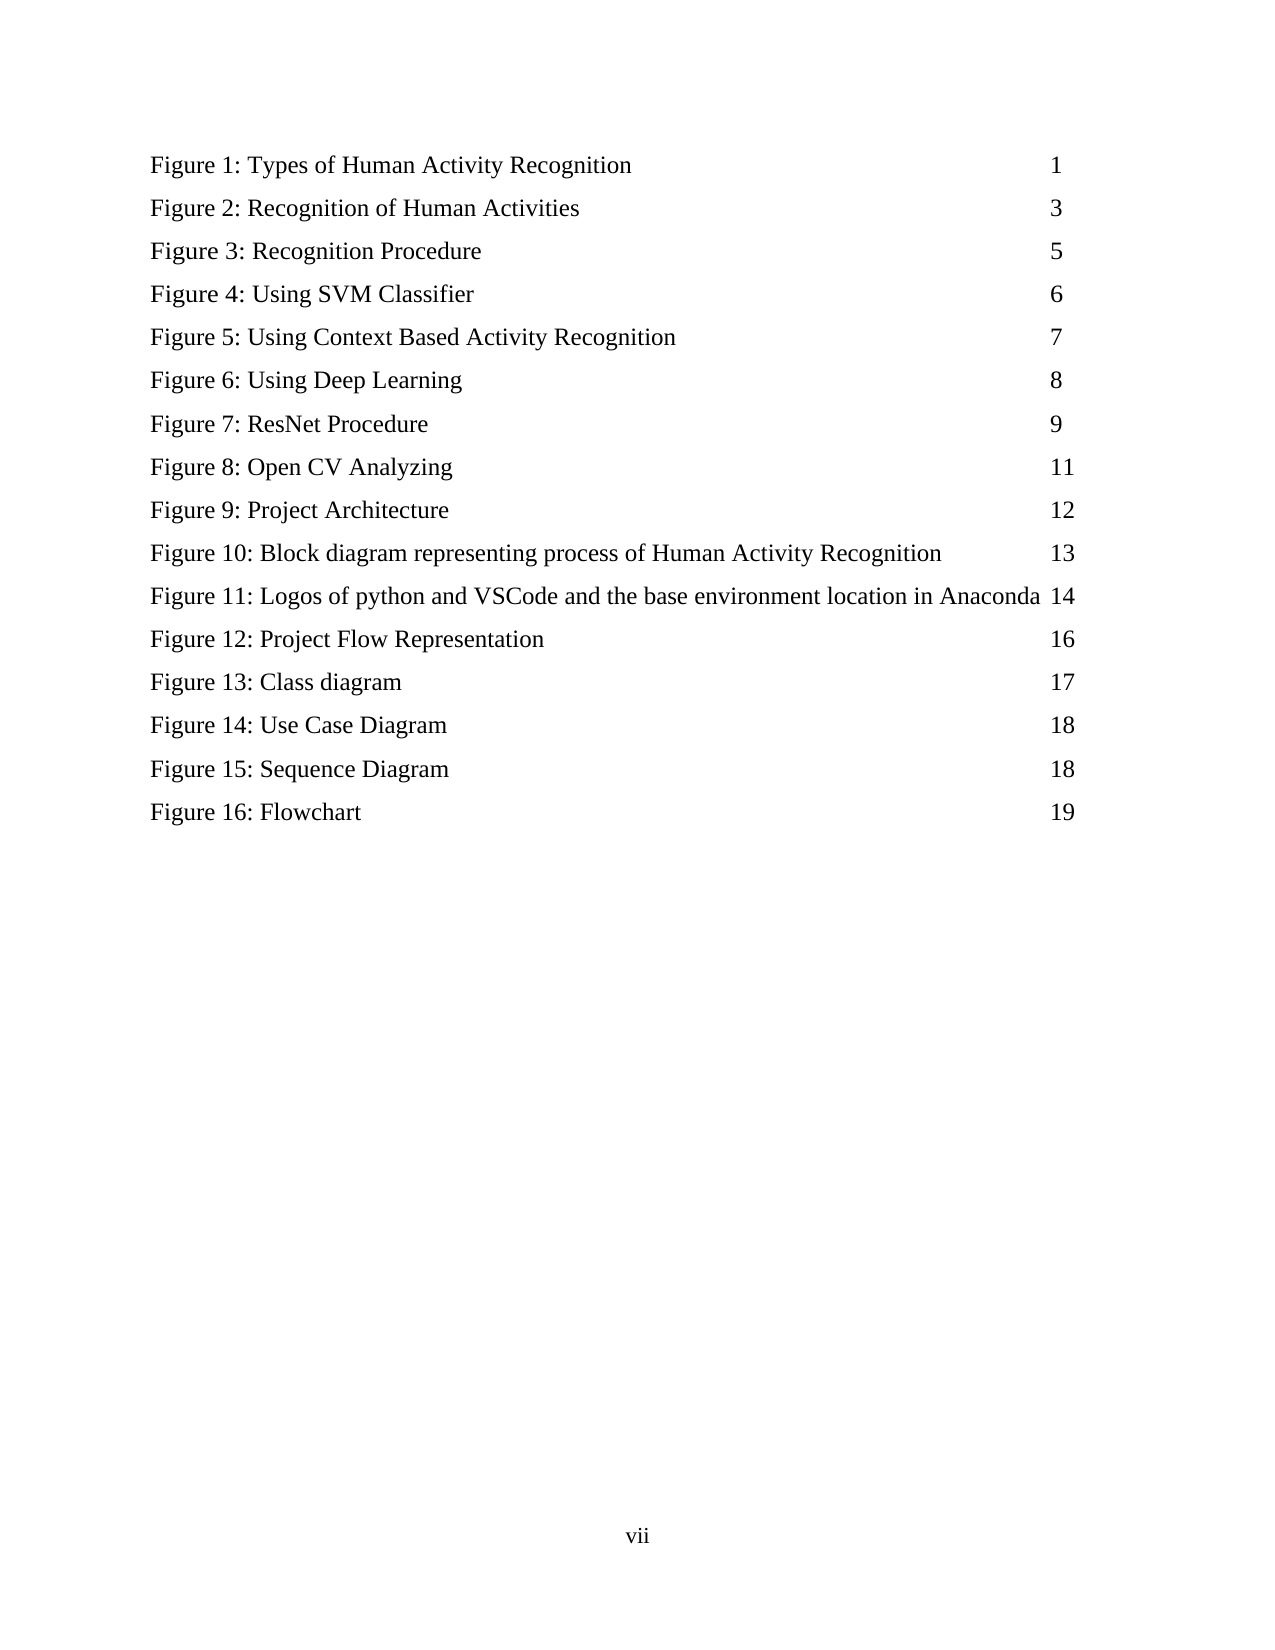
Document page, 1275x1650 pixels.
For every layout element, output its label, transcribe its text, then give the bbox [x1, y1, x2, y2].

text Figure 15: Sequence Diagram 18 [150, 754, 1125, 782]
text Figure 7: ResNet Procedure 9 [150, 409, 1125, 437]
text Figure 4: Using SVM Classifier 6 [150, 279, 1125, 308]
text Figure 5: Using Context Based Activity Recognition 7 [150, 322, 1125, 351]
text Figure 10: Block diagram representing process of Human Activity Recognition 13 [150, 538, 1125, 567]
text Figure 9: Project Architecture 12 [150, 495, 1125, 524]
text Figure 2: Recognition of Human Activities 3 [150, 193, 1125, 222]
text Figure 14: Use Case Diagram 18 [150, 711, 1125, 739]
text Figure 6: Using Deep Learning 8 [150, 366, 1125, 394]
text Figure 3: Recognition Procedure 5 [150, 236, 1125, 265]
text Figure 11: Logos of python and VSCode and the base environment location in Anaconda 14 [150, 581, 1125, 610]
text Figure 12: Project Flow Representation 16 [150, 624, 1125, 653]
text Figure 1: Types of Human Activity Recognition 1 [150, 150, 1200, 179]
text Figure 16: Flowchart 19 [150, 797, 1125, 826]
text Figure 8: Open CV Analyzing 11 [150, 452, 1125, 481]
text Figure 13: Class diagram 17 [150, 667, 1125, 696]
